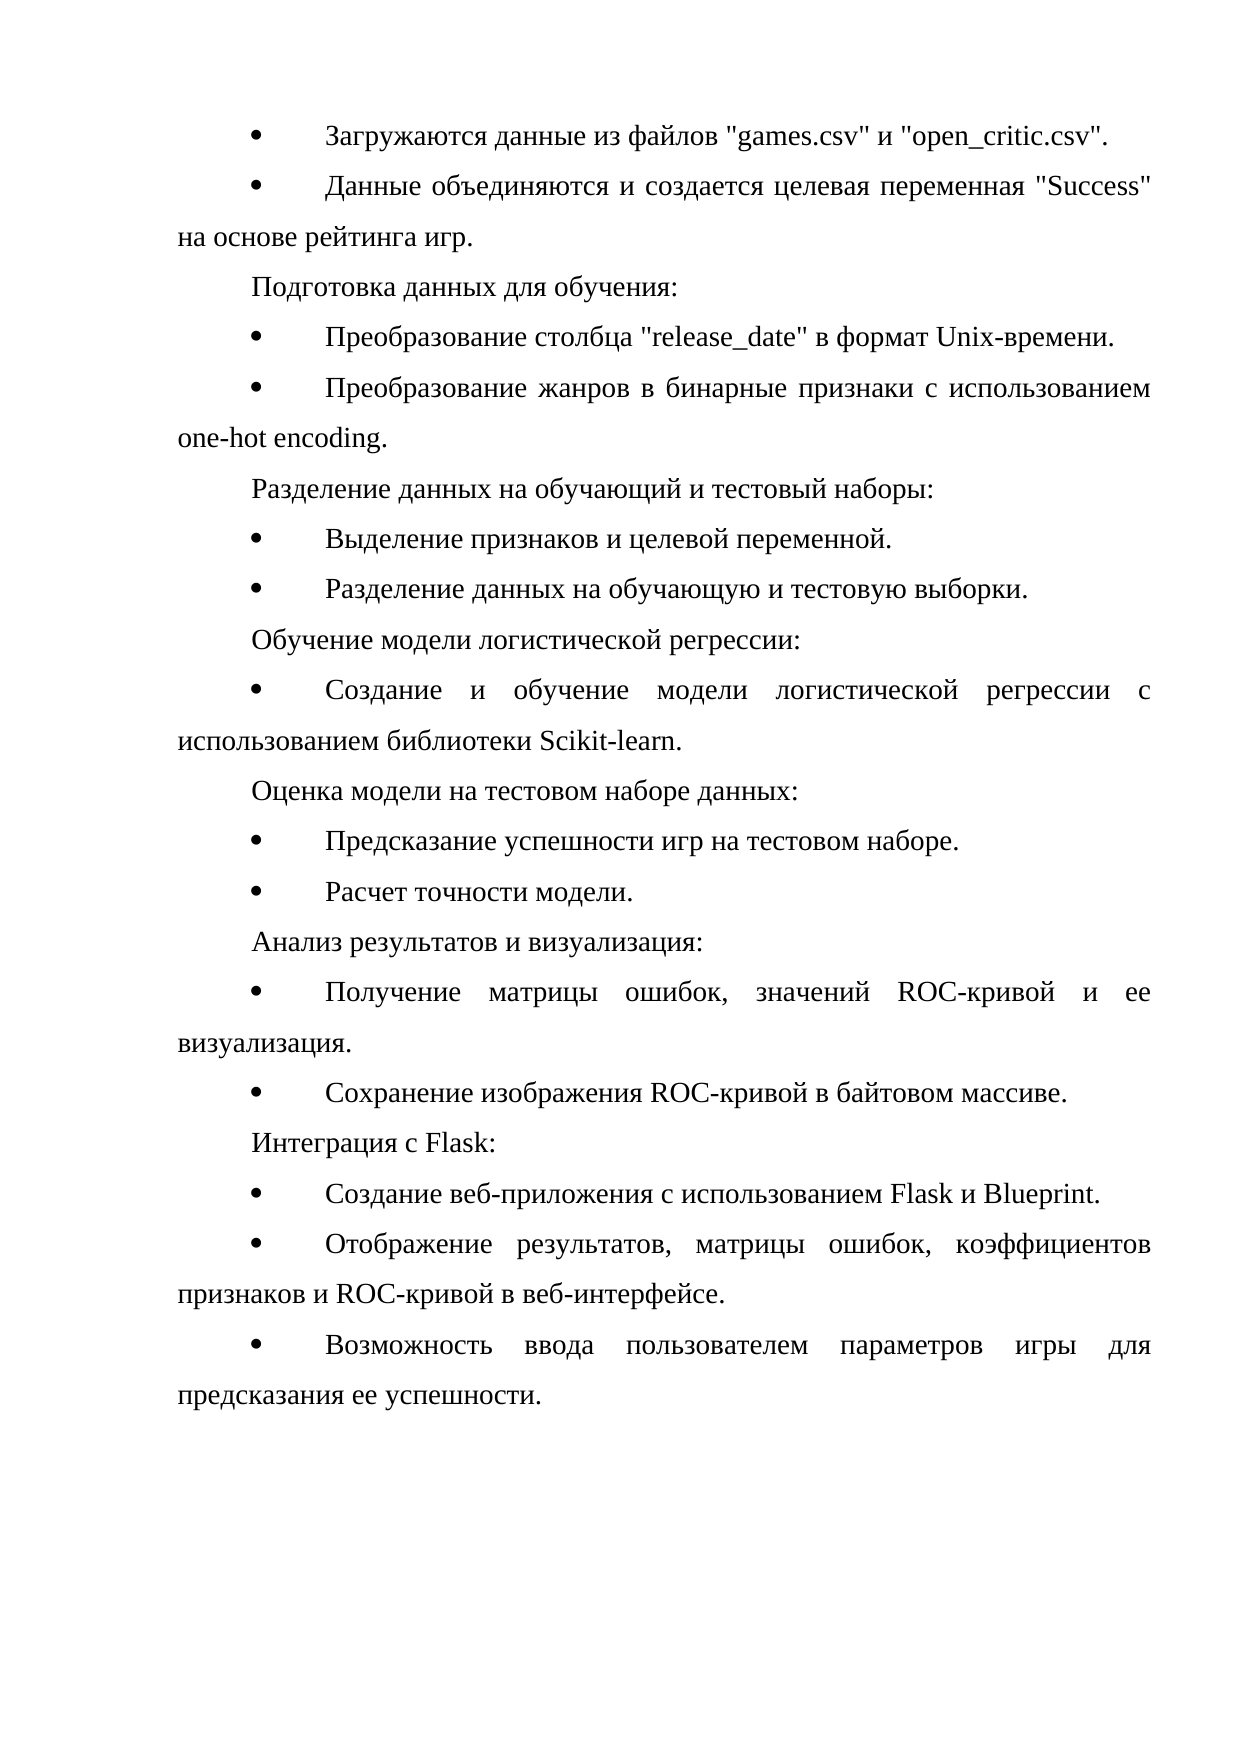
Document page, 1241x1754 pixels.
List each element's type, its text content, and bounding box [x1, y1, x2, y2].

text Анализ результатов и визуализация: [177, 924, 1152, 958]
list Преобразование жанров в бинарные признаки с использованием one-hot encoding. [177, 370, 1152, 454]
list Отображение результатов, матрицы ошибок, коэффициентов признаков и ROC-кривой в веб-интерфейсе. [177, 1226, 1152, 1310]
list Разделение данных на обучающую и тестовую выборки. [177, 571, 1152, 605]
list Предсказание успешности игр на тестовом наборе. [177, 823, 1152, 857]
text Разделение данных на обучающий и тестовый наборы: [177, 471, 1152, 504]
list Расчет точности модели. [177, 874, 1152, 907]
list Преобразование столбца "release_date" в формат Unix-времени. [177, 319, 1152, 353]
text Оценка модели на тестовом наборе данных: [177, 773, 1152, 806]
list Сохранение изображения ROC-кривой в байтовом массиве. [177, 1075, 1152, 1109]
list Создание и обучение модели логистической регрессии с использованием библиотеки Scikit-learn. [177, 672, 1152, 756]
list Выделение признаков и целевой переменной. [177, 521, 1152, 555]
list Возможность ввода пользователем параметров игры для предсказания ее успешности. [177, 1327, 1152, 1411]
list Получение матрицы ошибок, значений ROC-кривой и ее визуализация. [177, 974, 1152, 1058]
text Интеграция с Flask: [177, 1126, 1152, 1159]
list Данные объединяются и создается целевая переменная "Success" на основе рейтинга игр. [177, 168, 1152, 252]
list Создание веб-приложения с использованием Flask и Blueprint. [177, 1176, 1152, 1209]
text Подготовка данных для обучения: [177, 269, 1152, 303]
text Обучение модели логистической регрессии: [177, 622, 1152, 655]
list Загружаются данные из файлов "games.csv" и "open_critic.csv". [177, 118, 1152, 152]
